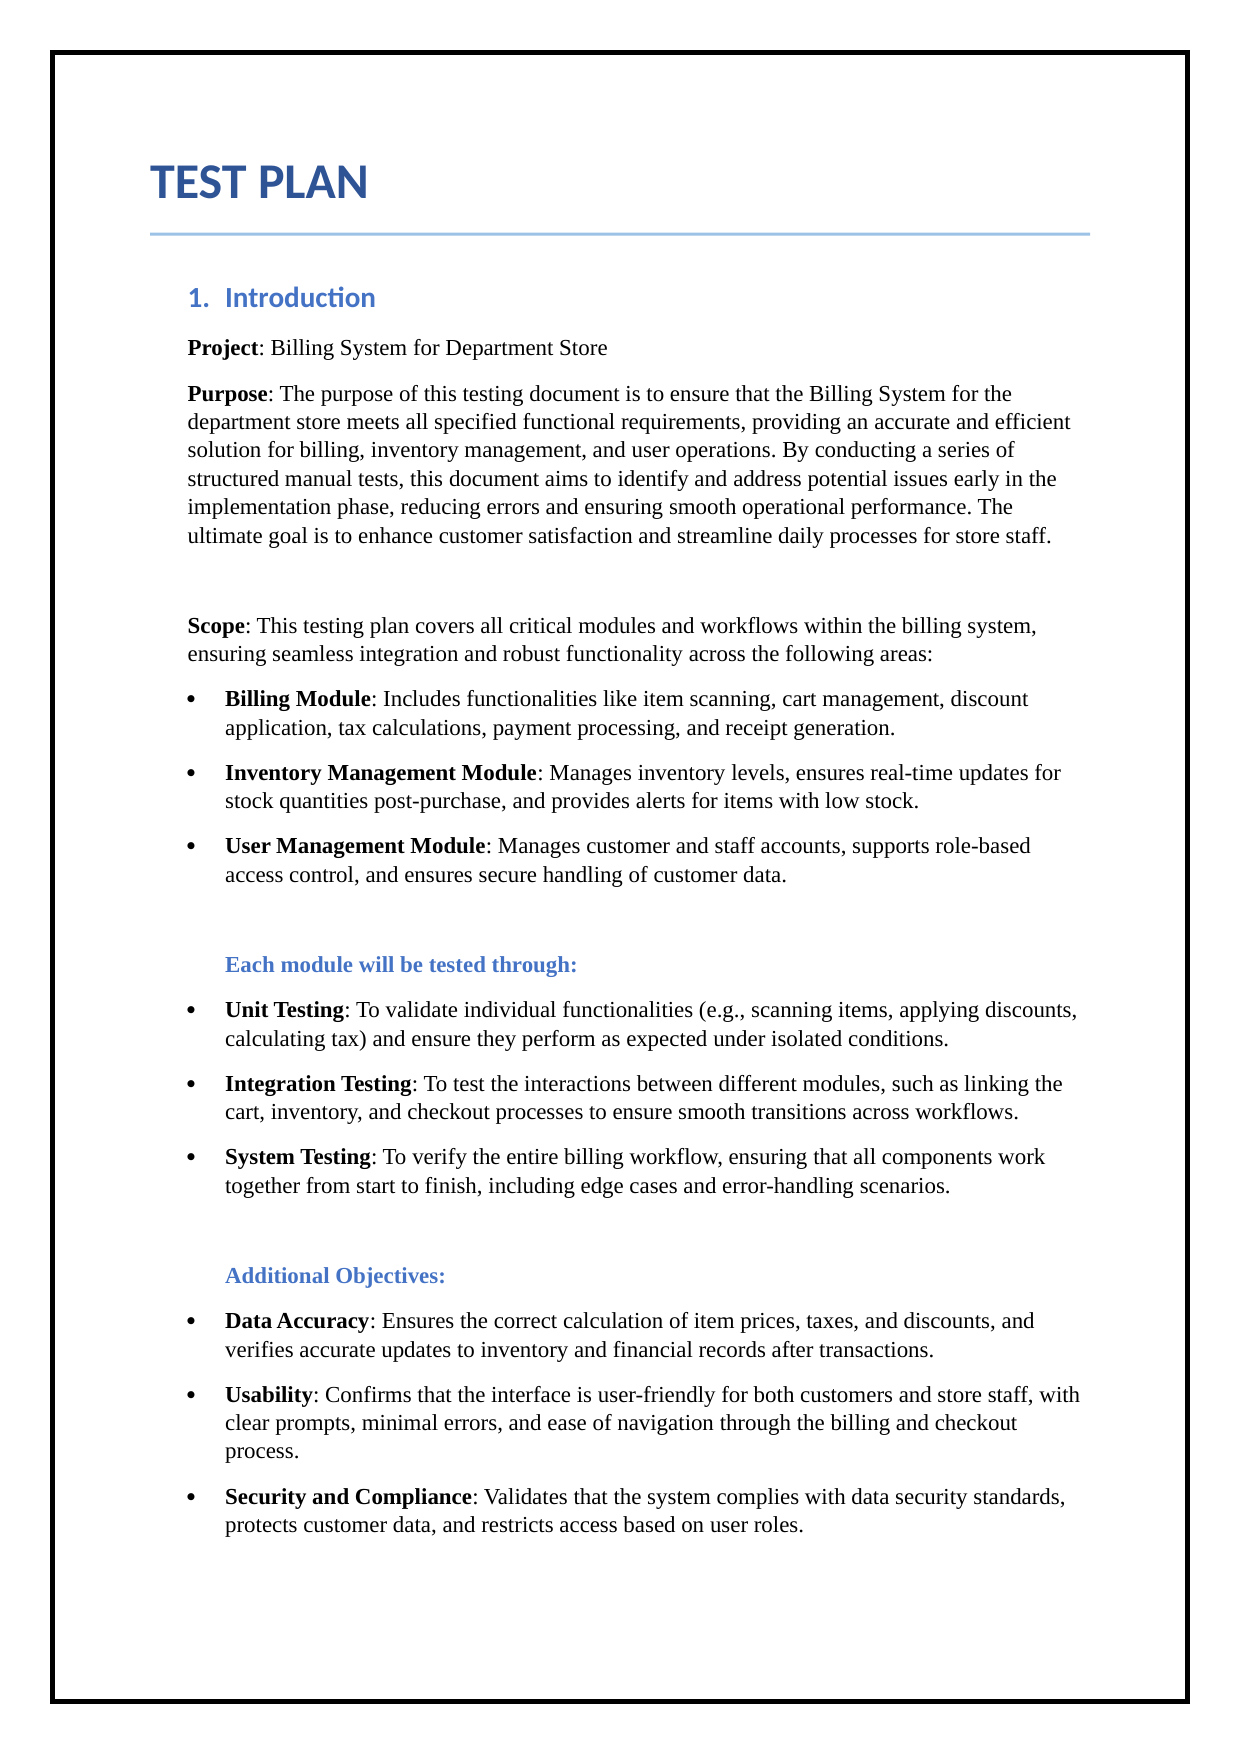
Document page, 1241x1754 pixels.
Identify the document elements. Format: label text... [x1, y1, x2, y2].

text Scope: This testing plan covers all critical modules and workflows within the billing system, ensuring seamless integration and robust functionality across the following areas: [187, 612, 1090, 667]
list Usability: Confirms that the interface is user-friendly for both customers and store staff, with clear prompts, minimal errors, and ease of navigation through the billing and checkout process. [187, 1381, 1090, 1464]
list Inventory Management Module: Manages inventory levels, ensures real-time updates for stock quantities post-purchase, and provides alerts for items with low stock. [187, 759, 1090, 814]
list Unit Testing: To validate individual functionalities (e.g., scanning items, applying discounts, calculating tax) and ensure they perform as expected under isolated conditions. [187, 996, 1090, 1051]
text Each module will be tested through: [225, 951, 1090, 978]
list Data Accuracy: Ensures the correct calculation of item prices, taxes, and discounts, and verifies accurate updates to inventory and financial records after transactions. [187, 1307, 1090, 1362]
list System Testing: To verify the entire billing workflow, ensuring that all components work together from start to finish, including edge cases and error-handling scenarios. [187, 1143, 1090, 1198]
list Security and Compliance: Validates that the system complies with data security standards, protects customer data, and restricts access based on user roles. [187, 1483, 1090, 1537]
list Introduction [187, 279, 1090, 315]
list Billing Module: Includes functionalities like item scanning, cart management, discount application, tax calculations, payment processing, and receipt generation. [187, 686, 1090, 740]
text Project: Billing System for Department Store [150, 334, 1090, 361]
list Integration Testing: To test the interactions between different modules, such as linking the cart, inventory, and checkout processes to ensure smooth transitions across workflows. [187, 1070, 1090, 1125]
text Additional Objectives: [225, 1262, 1090, 1288]
text TEST PLAN [150, 150, 1090, 211]
list User Management Module: Manages customer and staff accounts, supports role-based access control, and ensures secure handling of customer data. [187, 833, 1090, 887]
text Purpose: The purpose of this testing document is to ensure that the Billing System for the department store meets all specified functional requirements, providing an accurate and efficient solution for billing, inventory management, and user operations. By conducting a series of structured manual tests, this document aims to identify and address potential issues early in the implementation phase, reducing errors and ensuring smooth operational performance. The ultimate goal is to enhance customer satisfaction and streamline daily processes for store staff. [187, 379, 1090, 548]
